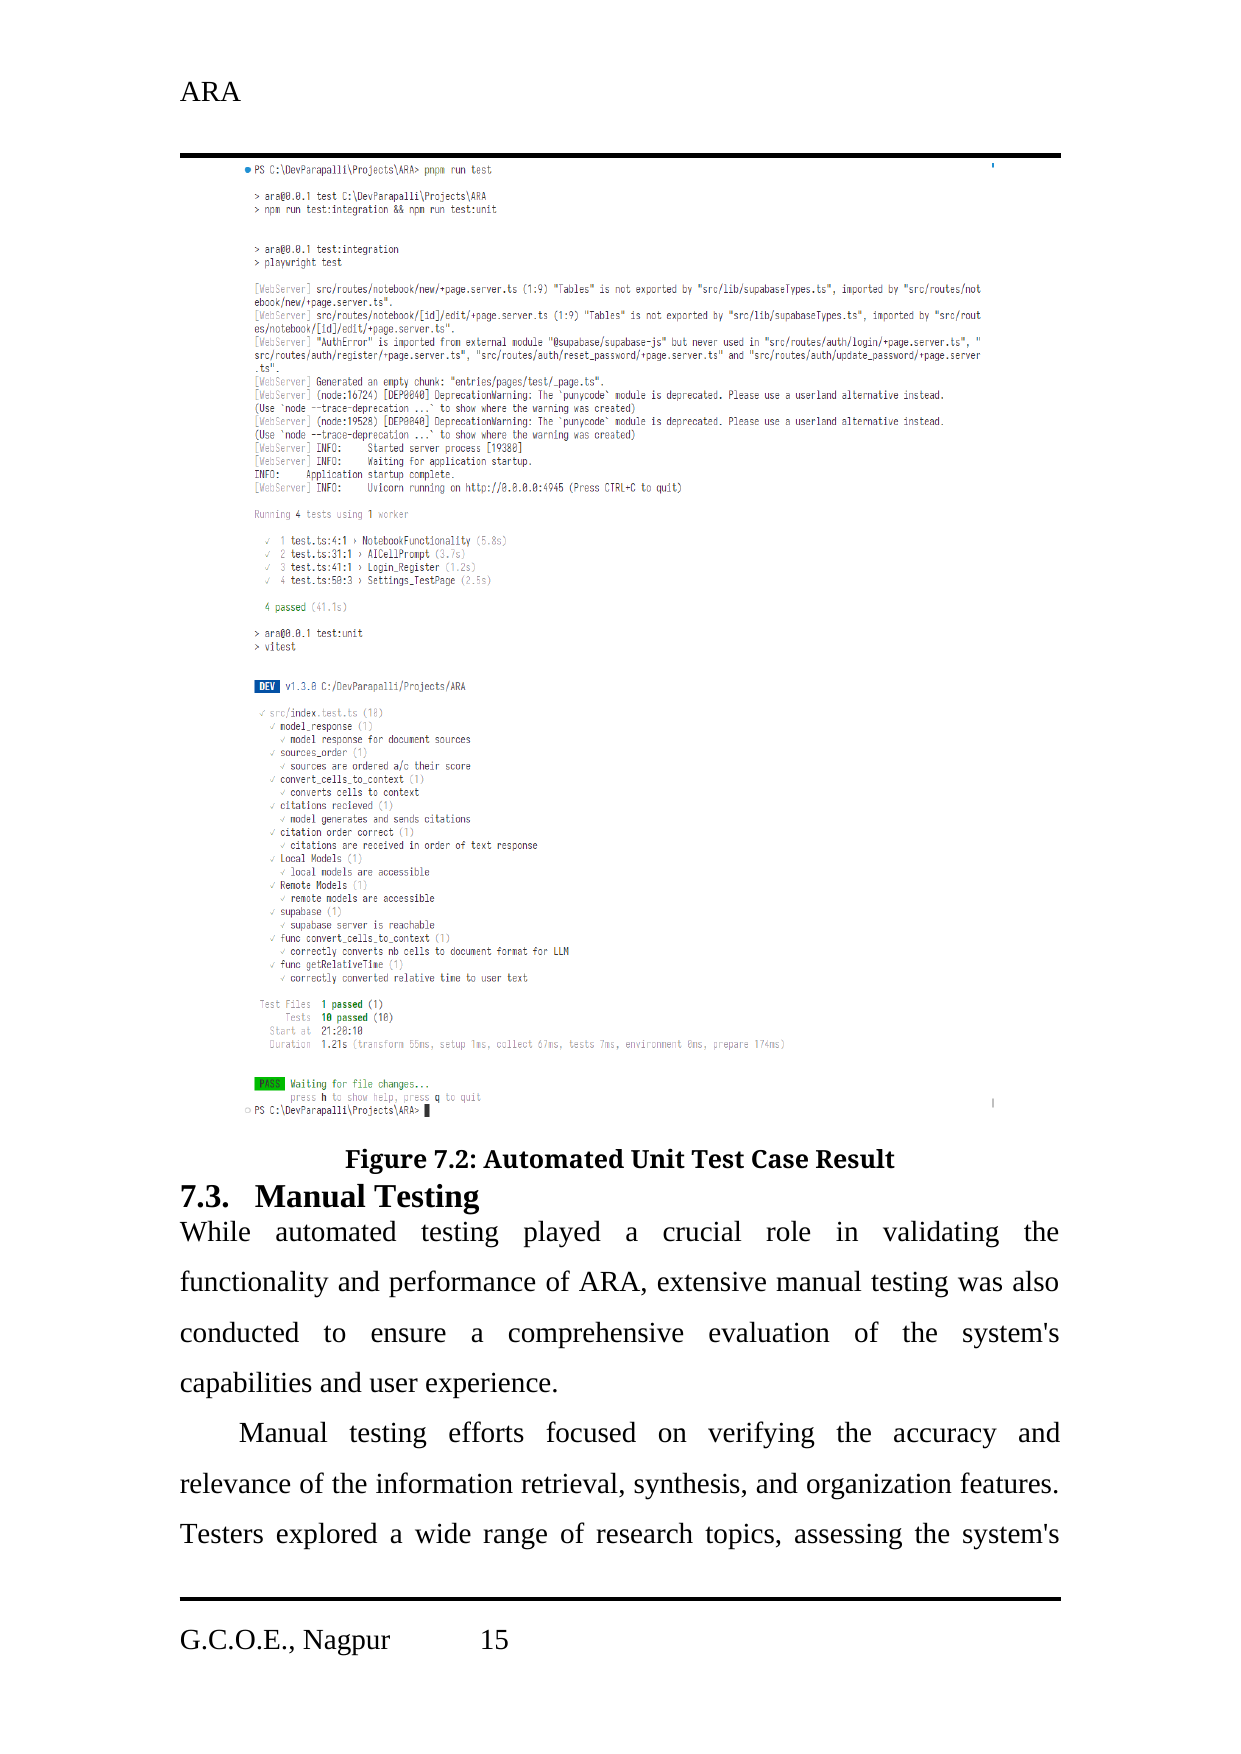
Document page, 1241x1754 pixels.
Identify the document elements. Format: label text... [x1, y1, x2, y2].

subtitle Manual Testing [179, 1176, 1061, 1214]
text While automated testing played a crucial role in validating the functionality and performance of ARA, extensive manual testing was also conducted to ensure a comprehensive evaluation of the system's capabilities and user experience. [179, 1214, 1061, 1399]
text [179, 1416, 1061, 1550]
text Figure 7.2: Automated Unit Test Case Result [179, 1142, 1061, 1176]
picture [241, 158, 999, 1126]
